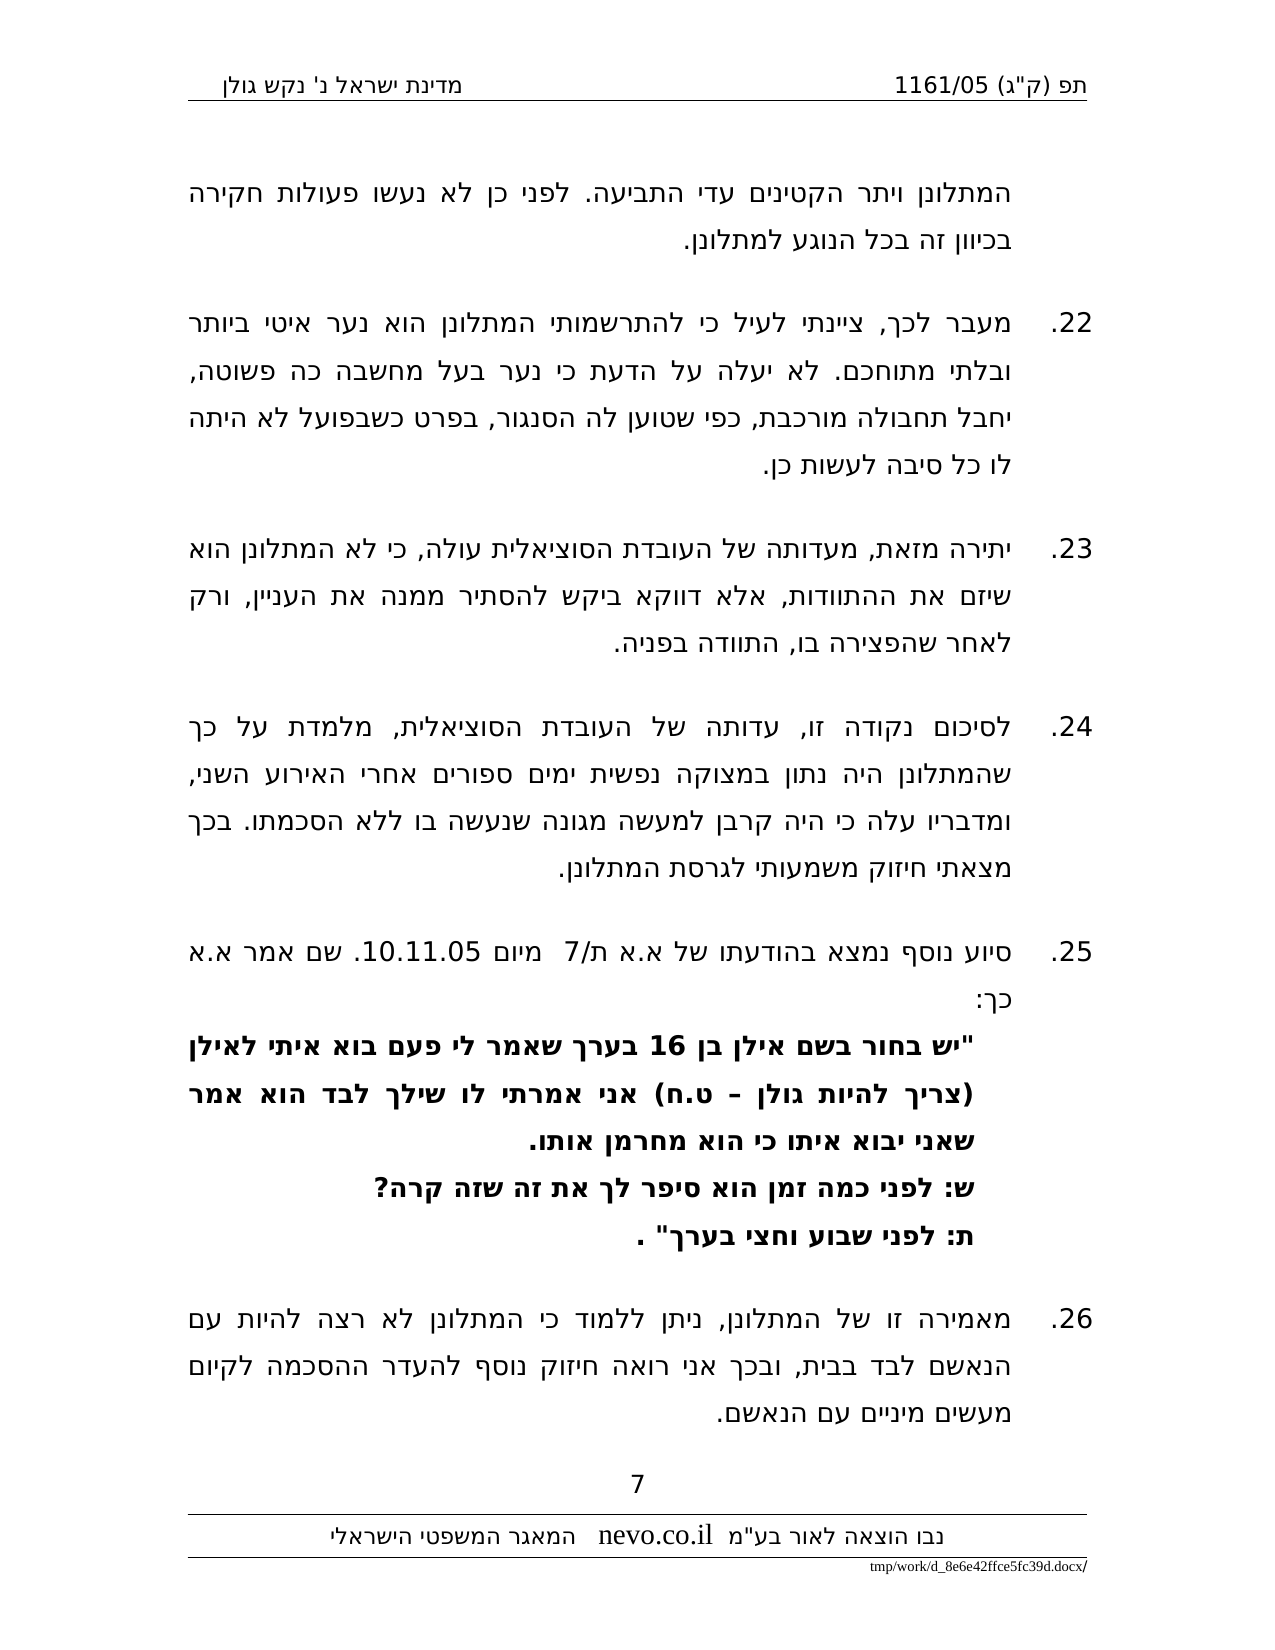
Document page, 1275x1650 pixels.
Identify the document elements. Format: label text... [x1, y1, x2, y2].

list מעבר לכך, ציינתי לעיל כי להתרשמותי המתלונן הוא נער איטי ביותר ובלתי מתוחכם. לא יעלה על הדעת כי נער בעל מחשבה כה פשוטה, יחבל תחבולה מורכבת, כפי שטוען לה הסנגור, בפרט כשבפועל לא היתה לו כל סיבה לעשות כן. [187, 308, 1050, 481]
list מאמירה זו של המתלונן, ניתן ללמוד כי המתלונן לא רצה להיות עם הנאשם לבד בבית, ובכך אני רואה חיזוק נוסף להעדר ההסכמה לקיום מעשים מיניים עם הנאשם. [187, 1303, 1050, 1429]
text "יש בחור בשם אילן בן 16 בערך שאמר לי פעם בוא איתי לאילן (צריך להיות גולן – ט.ח) אני אמרתי לו שילך לבד הוא אמר שאני יבוא איתו כי הוא מחרמן אותו. [187, 1031, 975, 1157]
list לסיכום נקודה זו, עדותה של העובדת הסוציאלית, מלמדת על כך שהמתלונן היה נתון במצוקה נפשית ימים ספורים אחרי האירוע השני, ומדבריו עלה כי היה קרבן למעשה מגונה שנעשה בו ללא הסכמתו. בכך מצאתי חיזוק משמעותי לגרסת המתלונן. [187, 711, 1050, 884]
text ש: לפני כמה זמן הוא סיפר לך את זה שזה קרה? [187, 1173, 975, 1204]
list יתירה מזאת, מעדותה של העובדת הסוציאלית עולה, כי לא המתלונן הוא שיזם את ההתוודות, אלא דווקא ביקש להסתיר ממנה את העניין, ורק לאחר שהפצירה בו, התוודה בפניה. [187, 533, 1050, 659]
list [187, 177, 1050, 256]
list סיוע נוסף נמצא בהודעתו של א.א ת/7 מיום 10.11.05. שם אמר א.א כך: [187, 936, 1050, 1015]
text ת: לפני שבוע וחצי בערך" . [187, 1220, 975, 1251]
